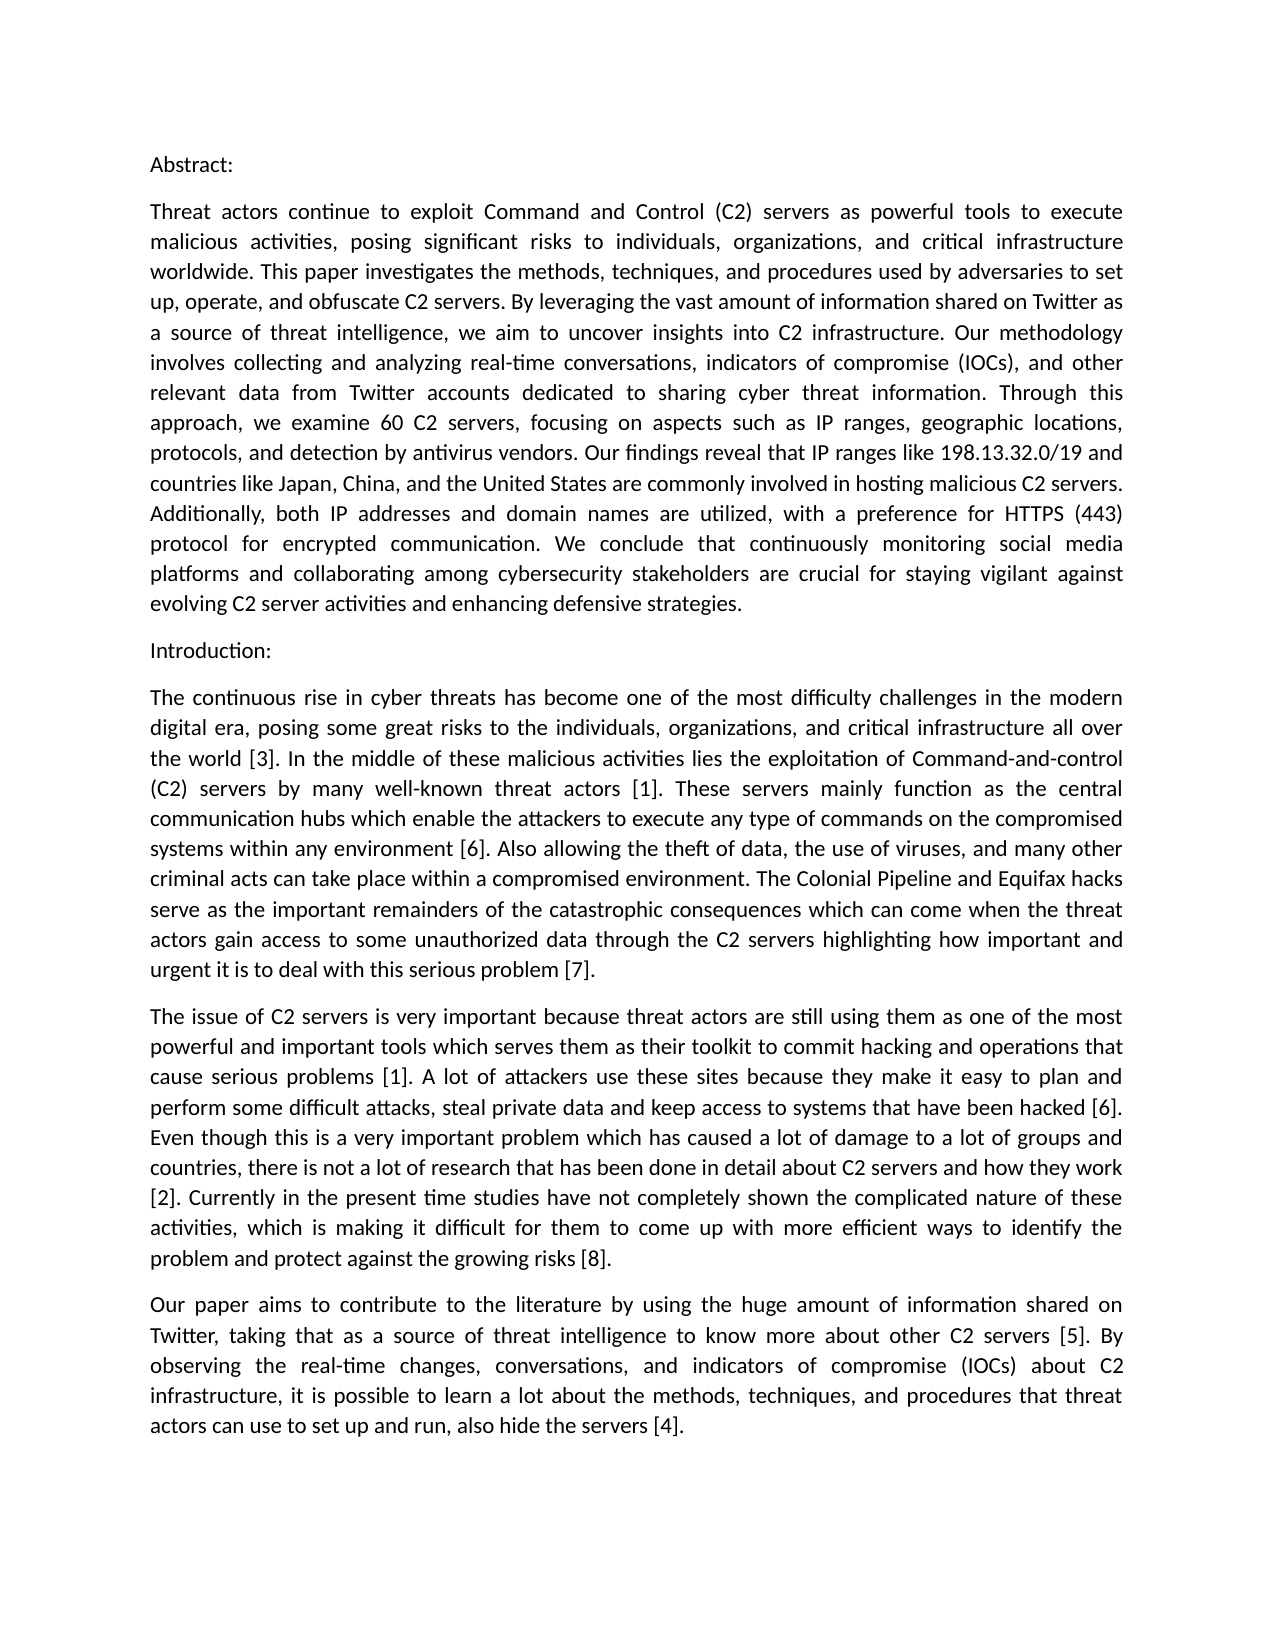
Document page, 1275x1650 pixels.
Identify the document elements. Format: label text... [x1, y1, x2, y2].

text The continuous rise in cyber threats has become one of the most difficulty challenges in the modern digital era, posing some great risks to the individuals, organizations, and critical infrastructure all over the world [3]. In the middle of these malicious activities lies the exploitation of Command-and-control (C2) servers by many well-known threat actors [1]. These servers mainly function as the central communication hubs which enable the attackers to execute any type of commands on the compromised systems within any environment [6]. Also allowing the theft of data, the use of viruses, and many other criminal acts can take place within a compromised environment. The Colonial Pipeline and Equifax hacks serve as the important remainders of the catastrophic consequences which can come when the threat actors gain access to some unauthorized data through the C2 servers highlighting how important and urgent it is to deal with this serious problem [7]. [150, 683, 1125, 983]
text Introduction: [150, 636, 1125, 664]
text Our paper aims to contribute to the literature by using the huge amount of information shared on Twitter, taking that as a source of threat intelligence to know more about other C2 servers [5]. By observing the real-time changes, conversations, and indicators of compromise (IOCs) about C2 infrastructure, it is possible to learn a lot about the methods, techniques, and procedures that threat actors can use to set up and run, also hide the servers [4]. [150, 1291, 1125, 1439]
text Threat actors continue to exploit Command and Control (C2) servers as powerful tools to execute malicious activities, posing significant risks to individuals, organizations, and critical infrastructure worldwide. This paper investigates the methods, techniques, and procedures used by adversaries to set up, operate, and obfuscate C2 servers. By leveraging the vast amount of information shared on Twitter as a source of threat intelligence, we aim to uncover insights into C2 infrastructure. Our methodology involves collecting and analyzing real-time conversations, indicators of compromise (IOCs), and other relevant data from Twitter accounts dedicated to sharing cyber threat information. Through this approach, we examine 60 C2 servers, focusing on aspects such as IP ranges, geographic locations, protocols, and detection by antivirus vendors. Our findings reveal that IP ranges like 198.13.32.0/19 and countries like Japan, China, and the United States are commonly involved in hosting malicious C2 servers. Additionally, both IP addresses and domain names are utilized, with a preference for HTTPS (443) protocol for encrypted communication. We conclude that continuously monitoring social media platforms and collaborating among cybersecurity stakeholders are crucial for staying vigilant against evolving C2 server activities and enhancing defensive strategies. [150, 197, 1125, 618]
text The issue of C2 servers is very important because threat actors are still using them as one of the most powerful and important tools which serves them as their toolkit to commit hacking and operations that cause serious problems [1]. A lot of attackers use these sites because they make it easy to plan and perform some difficult attacks, steal private data and keep access to systems that have been hacked [6]. Even though this is a very important problem which has caused a lot of damage to a lot of groups and countries, there is not a lot of research that has been done in detail about C2 servers and how they work [2]. Currently in the present time studies have not completely shown the complicated nature of these activities, which is making it difficult for them to come up with more efficient ways to identify the problem and protect against the growing risks [8]. [150, 1002, 1125, 1272]
text Abstract: [150, 150, 1125, 178]
